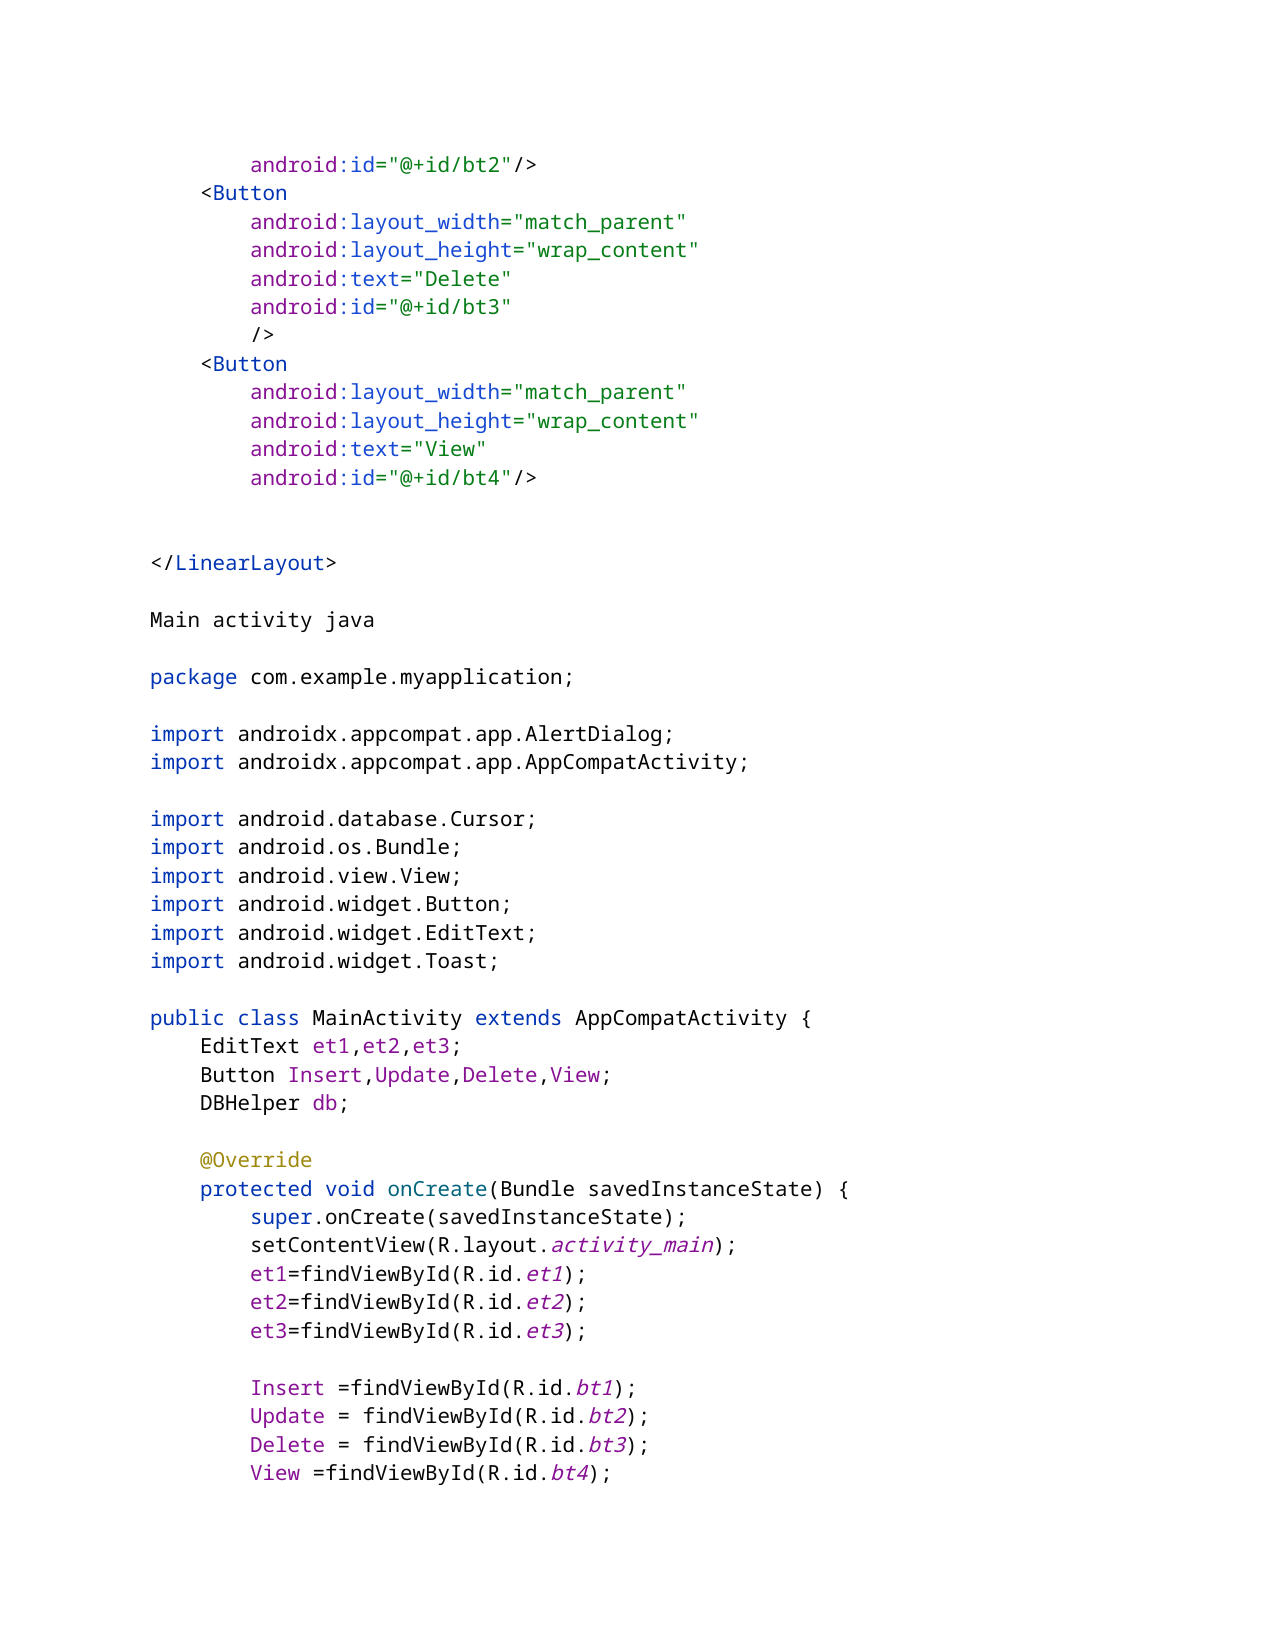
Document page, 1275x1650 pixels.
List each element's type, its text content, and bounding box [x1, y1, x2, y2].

text Main activity java [150, 605, 1125, 633]
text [150, 150, 1125, 577]
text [150, 662, 1125, 1487]
